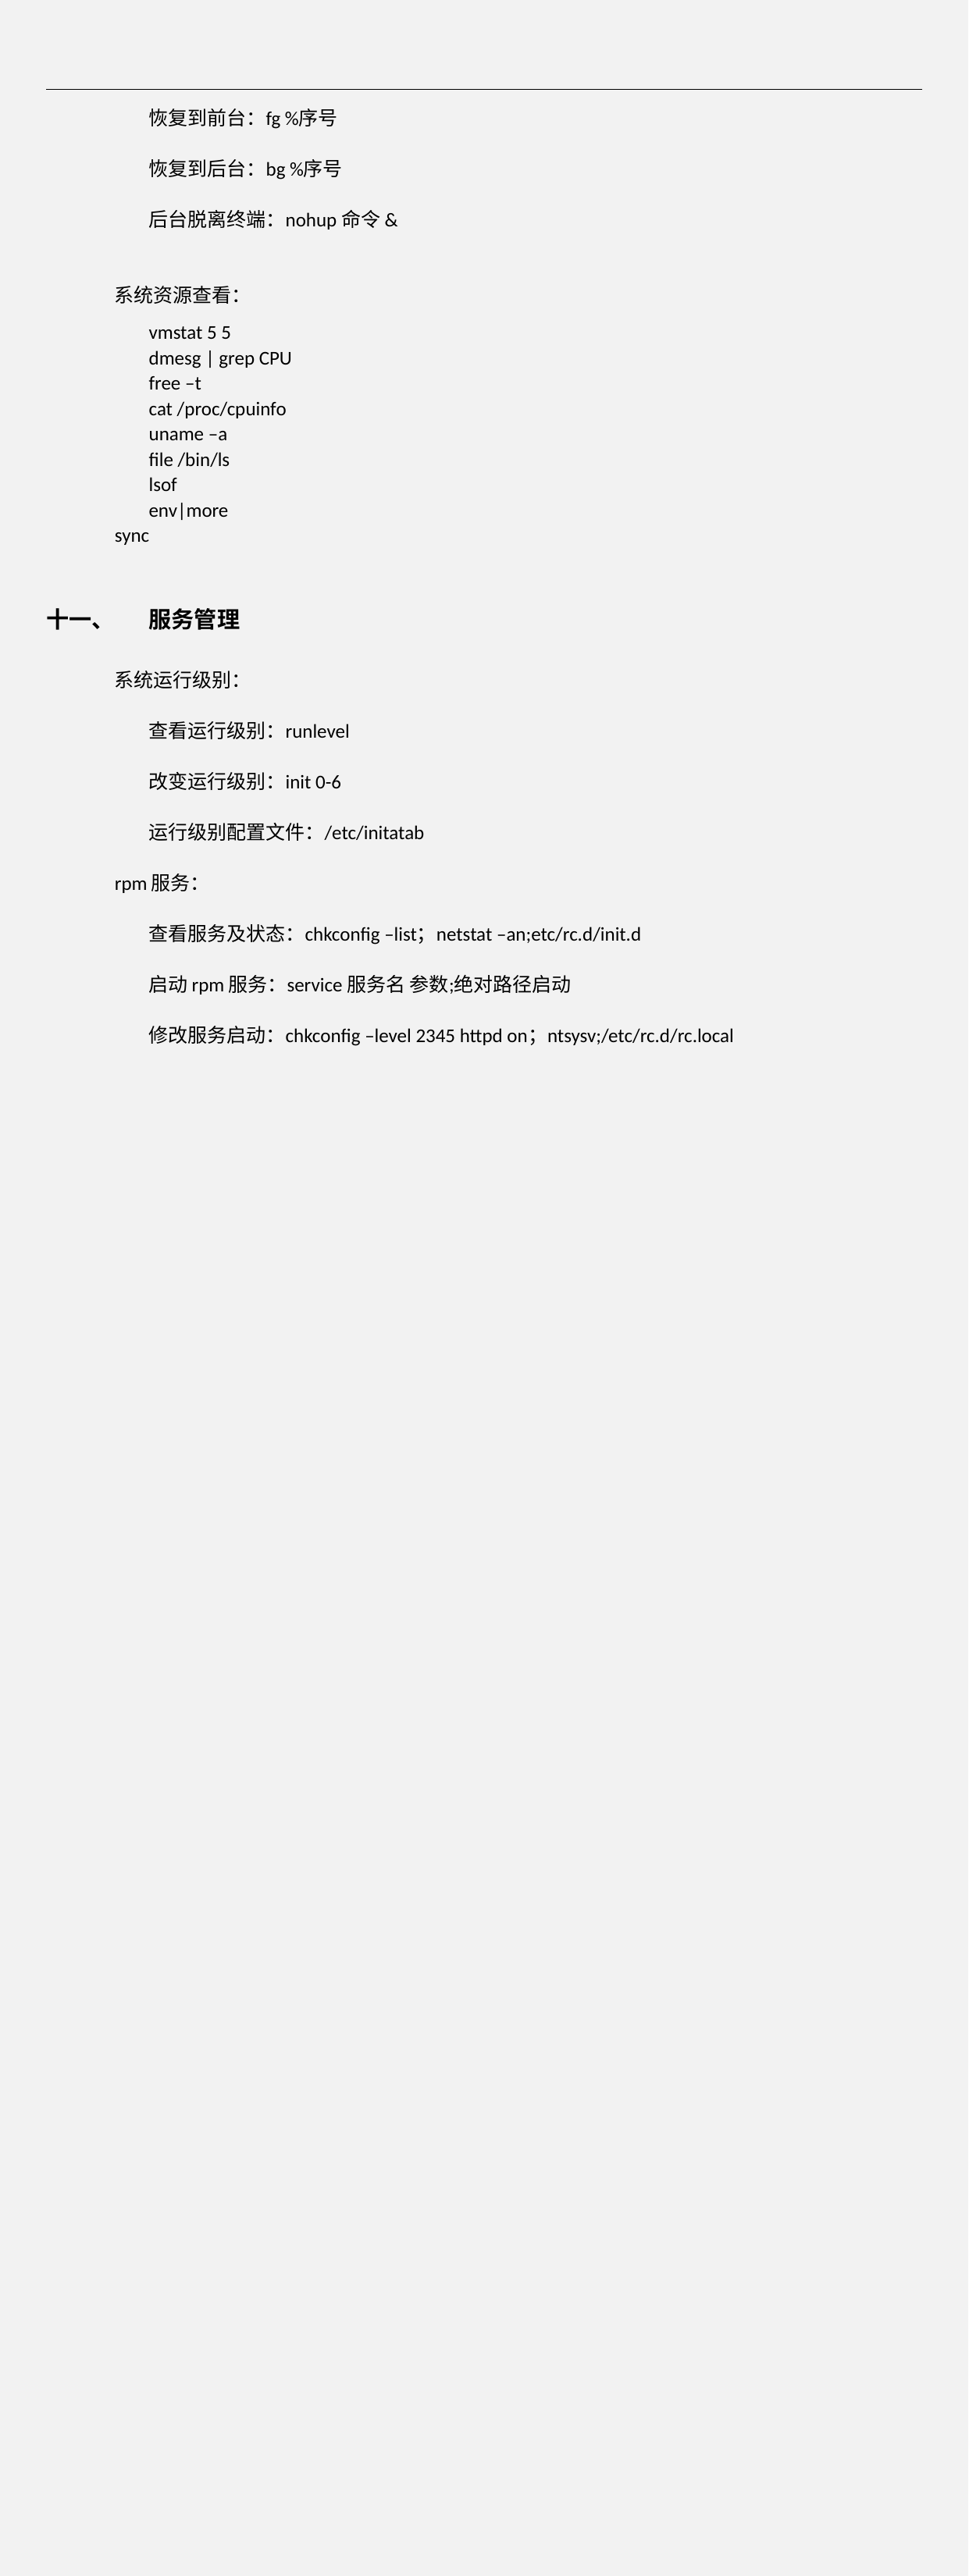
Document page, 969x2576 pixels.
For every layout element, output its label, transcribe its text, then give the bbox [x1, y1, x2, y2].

text rpm服务： [46, 856, 922, 907]
text 系统运行级别： [46, 653, 922, 704]
text env|more [46, 497, 922, 522]
text uname –a [46, 421, 922, 447]
text dmesg | grep CPU [46, 345, 922, 370]
text cat /proc/cpuinfo [46, 396, 922, 421]
text 启动rpm服务：service 服务名 参数;绝对路径启动 [46, 958, 922, 1009]
text 后台脱离终端：nohup 命令 & [46, 193, 922, 244]
text vmstat 5 5 [46, 319, 922, 345]
text 运行级别配置文件：/etc/initatab [46, 806, 922, 856]
text 改变运行级别：init 0-6 [46, 755, 922, 806]
text 系统资源查看： [46, 269, 922, 319]
text 查看服务及状态：chkconfig –list；netstat –an;etc/rc.d/init.d [46, 907, 922, 958]
text 查看运行级别：runlevel [46, 704, 922, 755]
text 恢复到前台：fg %序号 [46, 91, 922, 142]
text free –t [46, 370, 922, 396]
text file /bin/ls [46, 447, 922, 471]
text sync [46, 522, 922, 548]
subtitle 服务管理 [46, 592, 922, 643]
text 修改服务启动：chkconfig –level 2345 httpd on；ntsysv;/etc/rc.d/rc.local [46, 1009, 922, 1059]
text lsof [46, 471, 922, 497]
text 恢复到后台：bg %序号 [46, 142, 922, 193]
